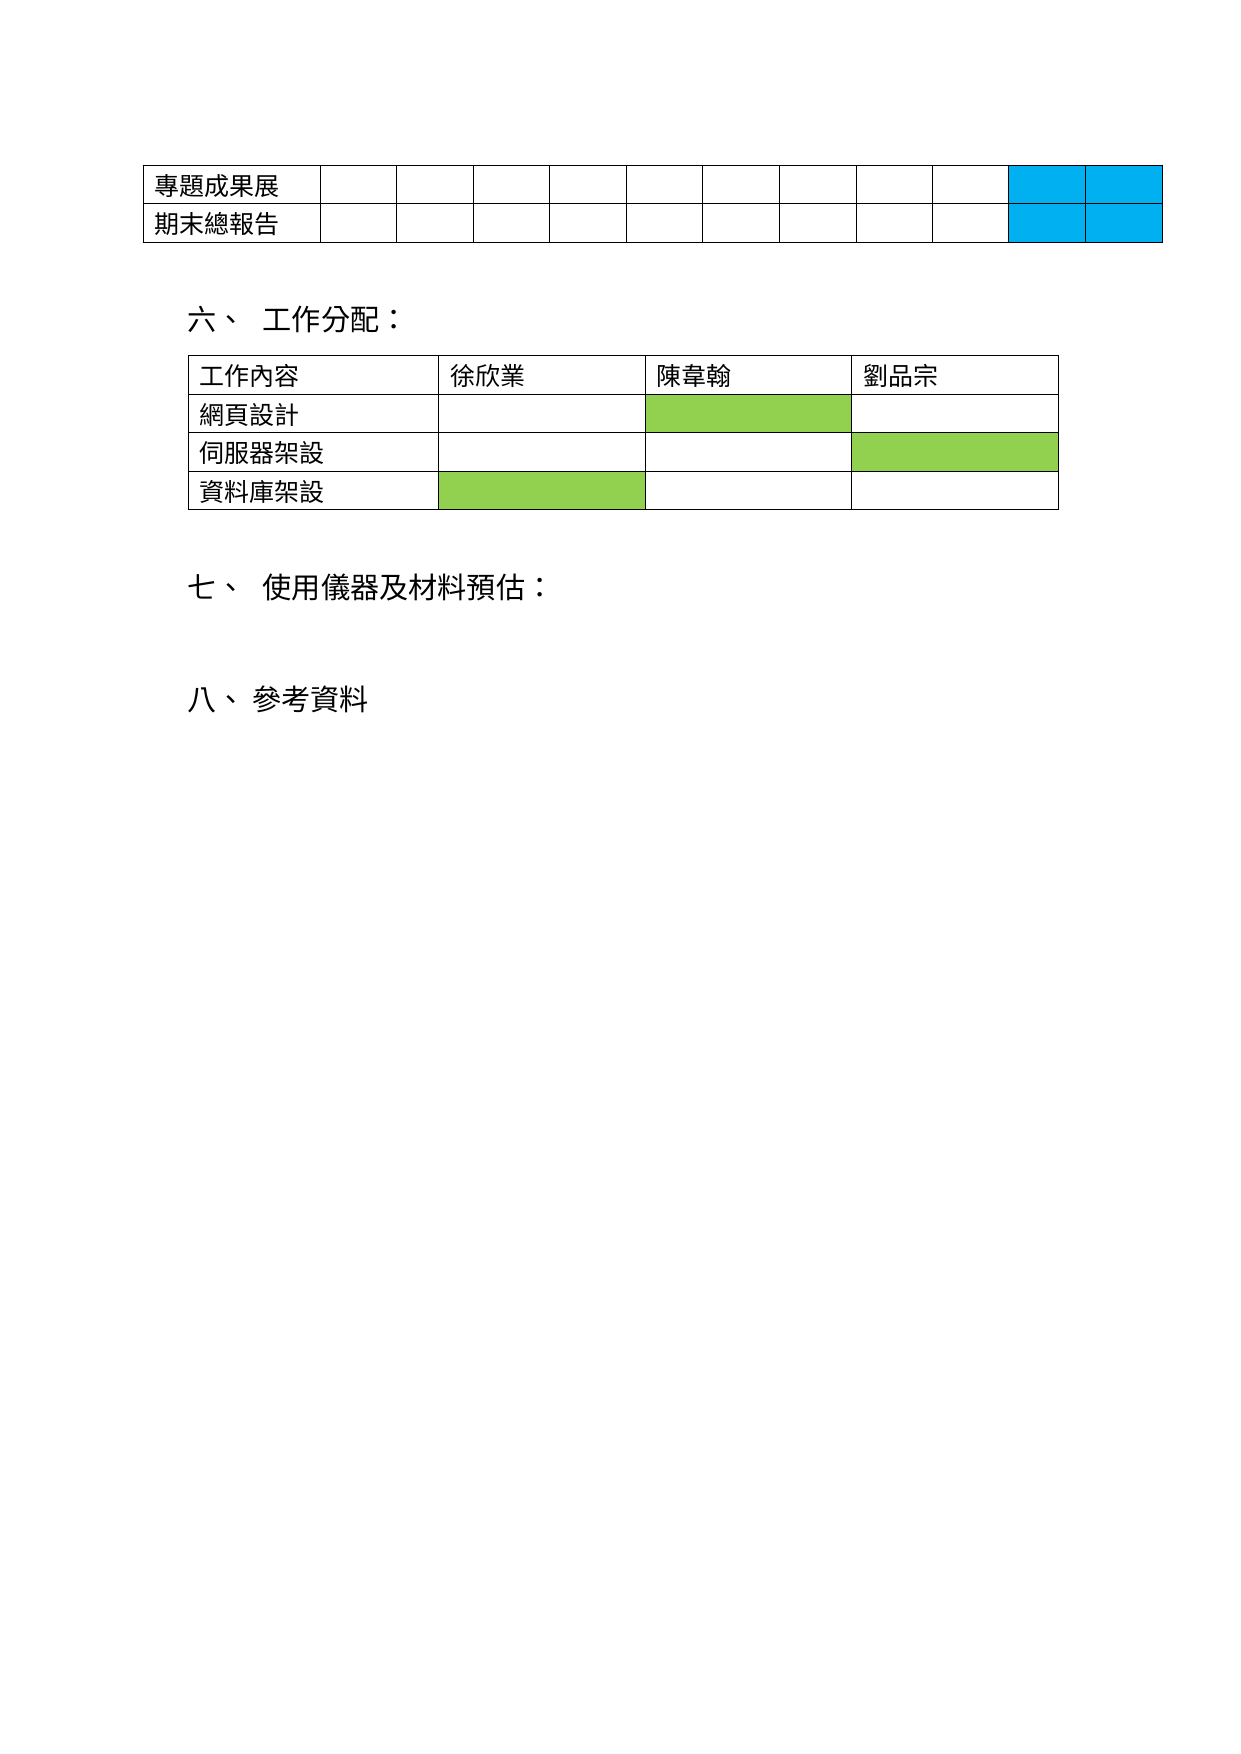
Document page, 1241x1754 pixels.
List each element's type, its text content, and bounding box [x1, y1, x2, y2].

table_header 工作內容 [189, 356, 438, 394]
table_cell [1009, 204, 1085, 242]
table_cell 期末總報告 [144, 204, 320, 242]
table_cell [550, 204, 626, 242]
table_cell [703, 204, 779, 242]
table_cell [646, 433, 851, 471]
table_cell [439, 395, 645, 432]
table_cell [857, 204, 932, 242]
table_cell [627, 204, 702, 242]
table_cell [1086, 204, 1162, 242]
table_cell [852, 472, 1058, 509]
table_cell [321, 204, 396, 242]
table_cell 網頁設計 [189, 395, 438, 432]
table_cell [852, 433, 1058, 471]
table_cell 資料庫架設 [189, 472, 438, 509]
table_cell [933, 204, 1008, 242]
table_cell [646, 395, 851, 432]
list 工作分配： [187, 280, 1053, 355]
text 八、 參考資料 [187, 660, 1053, 735]
table_cell [397, 166, 473, 203]
table_cell [550, 166, 626, 203]
table_cell [703, 166, 779, 203]
table_cell [857, 166, 932, 203]
table_cell [780, 204, 856, 242]
table_cell [397, 204, 473, 242]
table_header 劉品宗 [852, 356, 1058, 394]
table_cell [933, 166, 1008, 203]
table_cell [1086, 166, 1162, 203]
table_cell [474, 204, 549, 242]
table_cell 伺服器架設 [189, 433, 438, 471]
table_cell 專題成果展 [144, 166, 320, 203]
table_cell [646, 472, 851, 509]
table_cell [1009, 166, 1085, 203]
list 使用儀器及材料預估： [187, 548, 1053, 623]
table_header 陳韋翰 [646, 356, 851, 394]
table_header 徐欣業 [439, 356, 645, 394]
table_cell [780, 166, 856, 203]
table_cell [321, 166, 396, 203]
table_cell [474, 166, 549, 203]
table_cell [439, 433, 645, 471]
table_cell [439, 472, 645, 509]
table_cell [627, 166, 702, 203]
table_cell [852, 395, 1058, 432]
